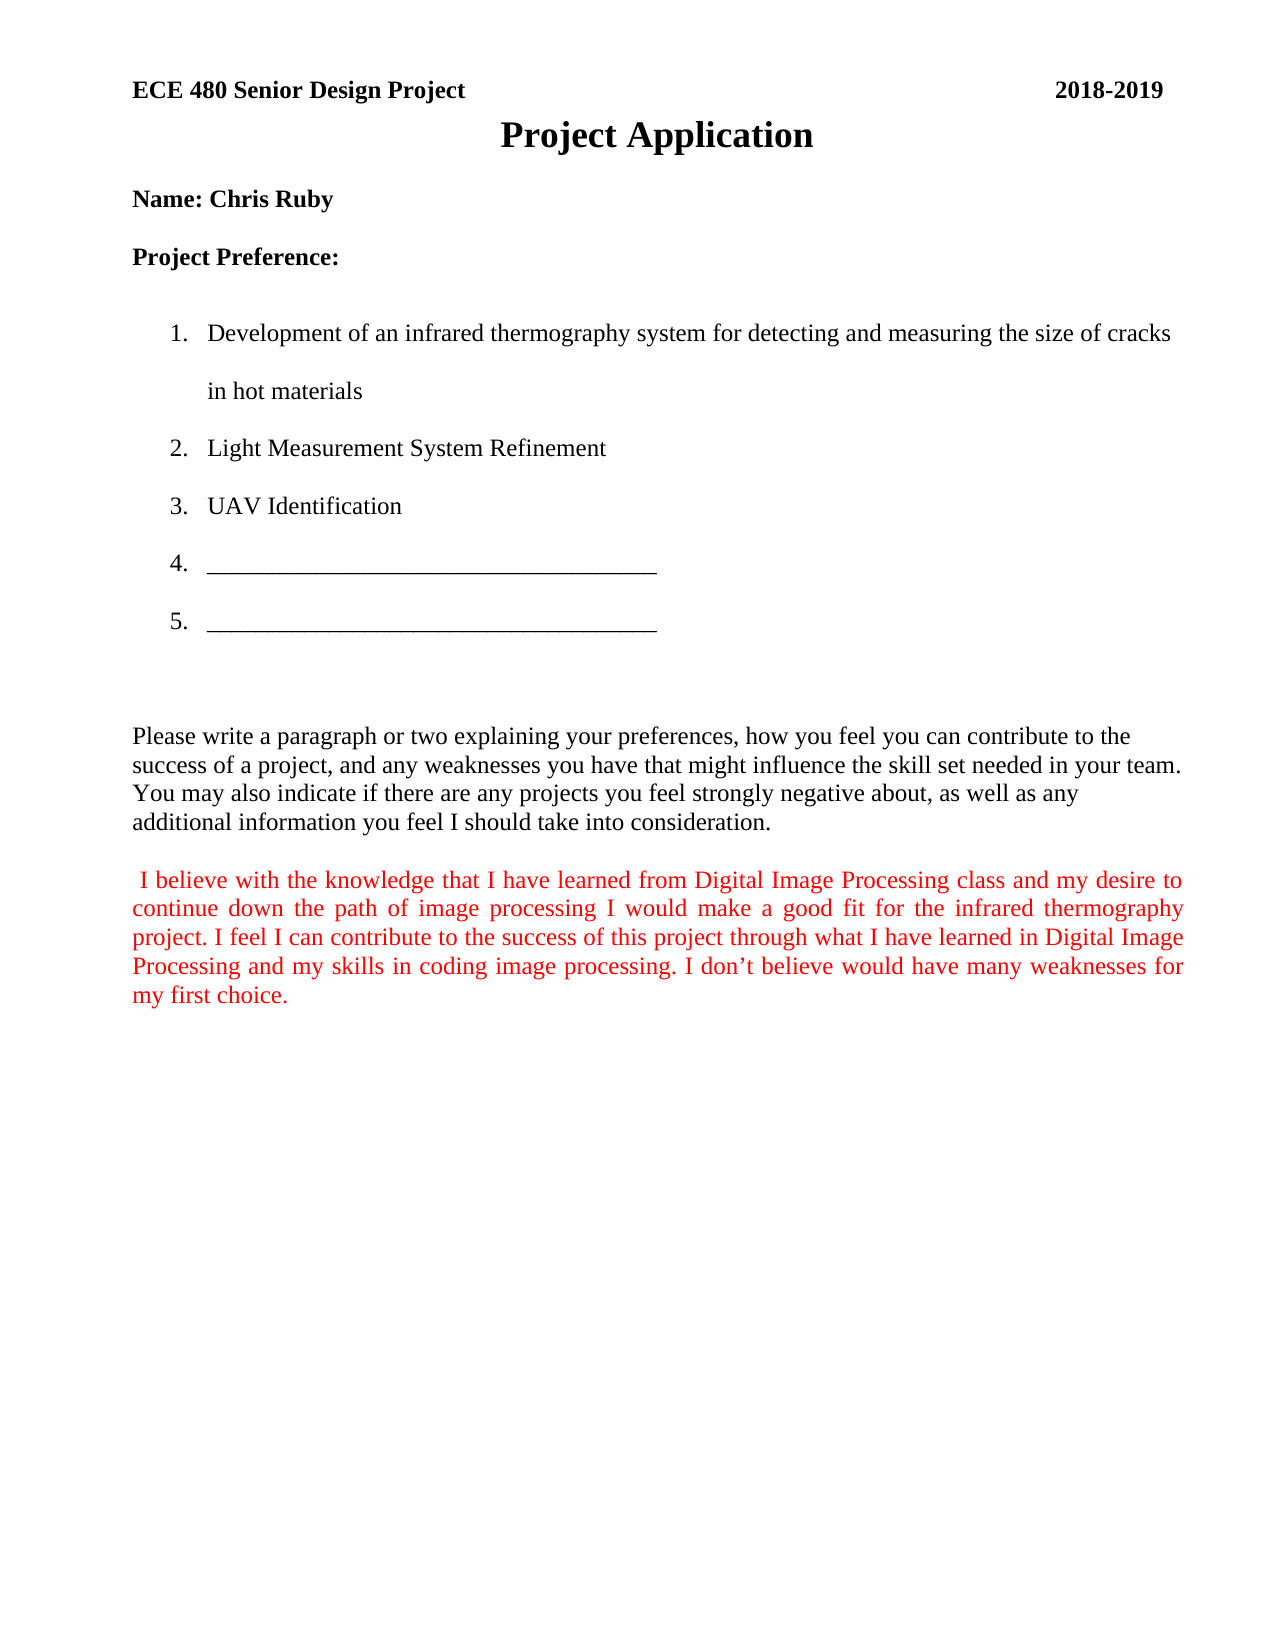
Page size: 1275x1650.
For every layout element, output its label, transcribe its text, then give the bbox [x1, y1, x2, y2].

text Please write a paragraph or two explaining your preferences, how you feel you can contribute to the success of a project, and any weaknesses you have that might influence the skill set needed in your team. [132, 721, 1185, 778]
list Development of an infrared thermography system for detecting and measuring the size of cracks in hot materials [169, 318, 1185, 405]
list UAV Identification [169, 491, 1185, 520]
text Name: Chris Ruby [132, 184, 1185, 213]
text Project Preference: [132, 242, 1185, 271]
text I believe with the knowledge that I have learned from Digital Image Processing class and my desire to continue down the path of image processing I would make a good fit for the infrared thermography project. I feel I can contribute to the success of this project through what I have learned in Digital Image Processing and my skills in coding image processing. I don’t believe would have many weaknesses for my first choice. [132, 865, 1185, 1008]
text You may also indicate if there are any projects you feel strongly negative about, as well as any additional information you feel I should take into consideration. [132, 778, 1185, 836]
list Light Measurement System Refinement [169, 433, 1185, 462]
text Project Application [132, 112, 1185, 156]
